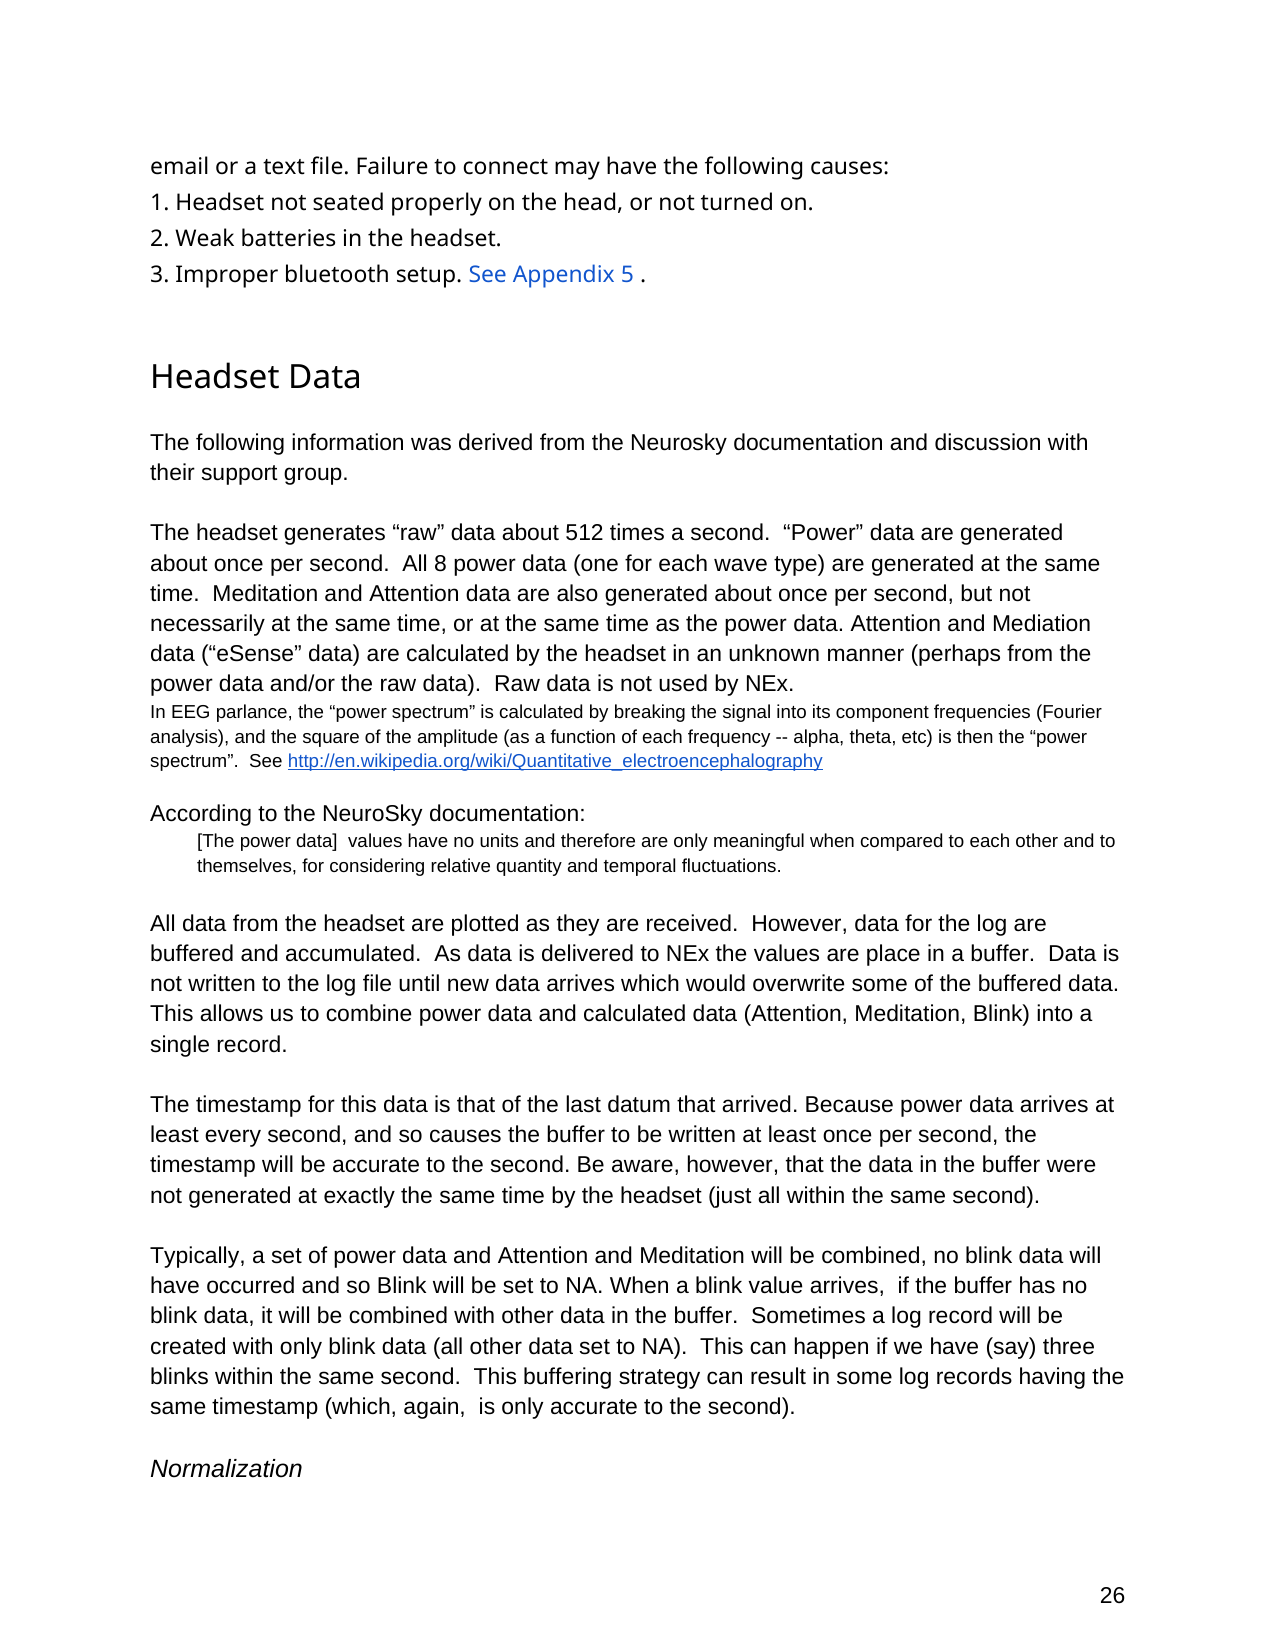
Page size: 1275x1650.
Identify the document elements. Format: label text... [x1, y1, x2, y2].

text 1. Headset not seated properly on the head, or not turned on. [150, 186, 1125, 217]
text The following information was derived from the Neurosky documentation and discussion with their support group. [150, 429, 1125, 485]
text 3. Improper bluetooth setup. See Appendix 5 . [150, 258, 1125, 289]
text The timestamp for this data is that of the last datum that arrived. Because power data arrives at least every second, and so causes the buffer to be written at least once per second, the timestamp will be accurate to the second. Be aware, however, that the data in the buffer were not generated at exactly the same time by the headset (just all within the same second). [150, 1091, 1125, 1208]
text Typically, a set of power data and Attention and Meditation will be combined, no blink data will have occurred and so Blink will be set to NA. When a blink value arrives, if the buffer has no blink data, it will be combined with other data in the buffer. Sometimes a log record will be created with only blink data (all other data set to NA). This can happen if we have (say) three blinks within the same second. This buffering strategy can result in some log records having the same timestamp (which, again, is only accurate to the second). [150, 1242, 1125, 1419]
text email or a text file. Failure to connect may have the following causes: [150, 150, 1125, 181]
text The headset generates “raw” data about 512 times a second. “Power” data are generated about once per second. All 8 power data (one for each wave type) are generated at the same time. Meditation and Attention data are also generated about once per second, but not necessarily at the same time, or at the same time as the power data. Attention and Mediation data (“eSense” data) are calculated by the headset in an unknown manner (perhaps from the power data and/or the raw data). Raw data is not used by NEx. [150, 519, 1125, 697]
text Normalization [150, 1453, 1125, 1482]
text All data from the headset are plotted as they are received. However, data for the log are buffered and accumulated. As data is delivered to NEx the values are place in a buffer. Data is not written to the log file until new data arrives which would overwrite some of the buffered data. This allows us to combine power data and calculated data (Attention, Meditation, Blink) into a single record. [150, 910, 1125, 1057]
text According to the NeuroSky documentation: [150, 800, 1125, 826]
text In EEG parlance, the “power spectrum” is calculated by breaking the signal into its component frequencies (Fourier analysis), and the square of the amplitude (as a function of each frequency -- alpha, theta, etc) is then the “power spectrum”. See http://en.wikipedia.org/wiki/Quantitative_electroencephalography [150, 701, 1125, 772]
text 2. Weak batteries in the headset. [150, 222, 1125, 253]
subtitle Headset Data [150, 353, 1125, 398]
text [The power data] values have no units and therefore are only meaningful when compared to each other and to themselves, for considering relative quantity and temporal fluctuations. [197, 830, 1125, 876]
